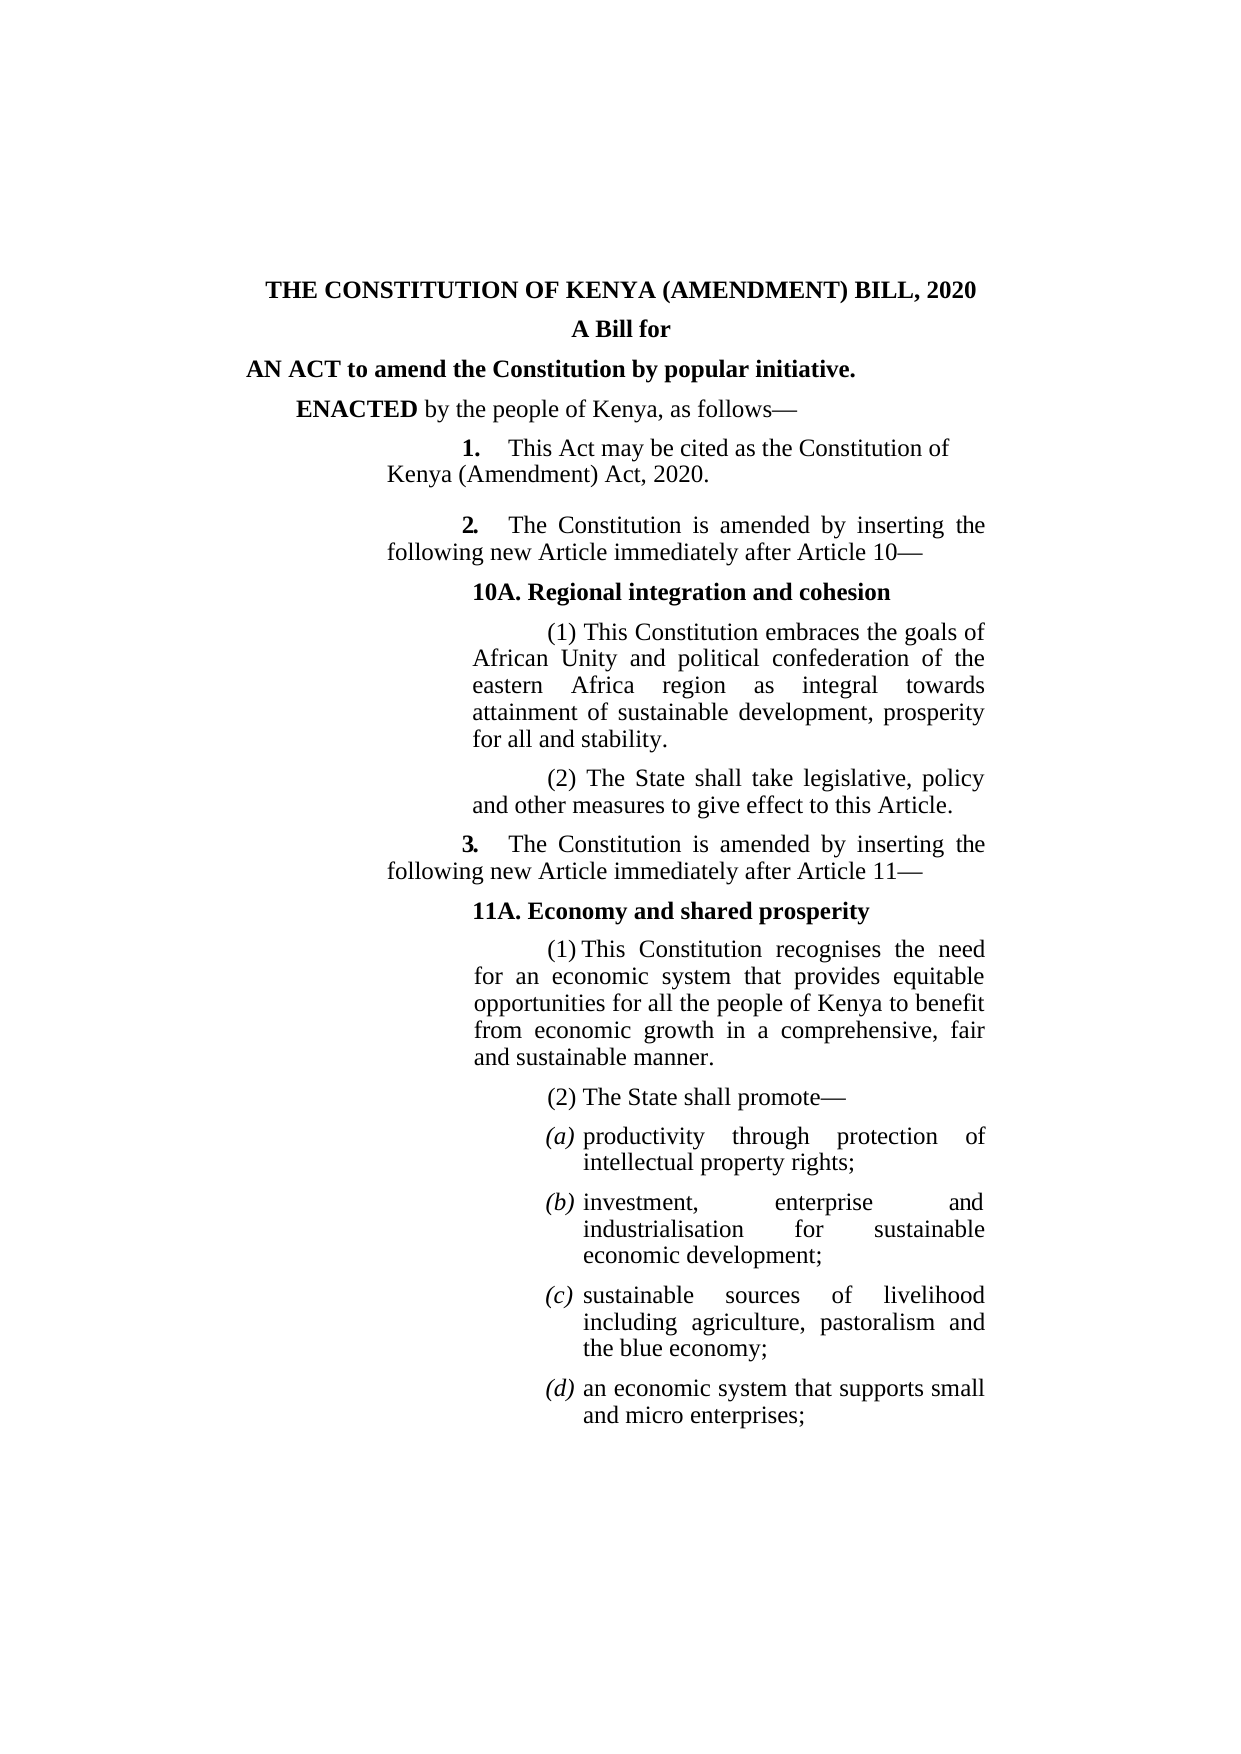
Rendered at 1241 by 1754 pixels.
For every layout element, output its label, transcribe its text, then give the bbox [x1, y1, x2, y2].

list The State shall take legislative, policy and other measures to give effect to this Article. [472, 764, 985, 819]
subtitle 10A. Regional integration and cohesion [472, 577, 1065, 606]
subtitle THE CONSTITUTION OF KENYA (AMENDMENT) BILL, 2020 [244, 275, 998, 304]
list The State shall promote— [547, 1082, 1065, 1111]
list productivity through protection of intellectual property rights; [545, 1123, 985, 1176]
list The Constitution is amended by inserting the following new Article immediately after Article 10— [387, 513, 985, 566]
list an economic system that supports small and micro enterprises; [545, 1375, 985, 1428]
text 1. This Act may be cited as the Constitution of Kenya (Amendment) Act, 2020. [257, 435, 985, 488]
subtitle 11A. Economy and shared prosperity [472, 896, 1065, 924]
text AN ACT to amend the Constitution by popular initiative. [244, 354, 858, 383]
list This Constitution embraces the goals of African Unity and political confederation of the eastern Africa region as integral towards attainment of sustainable development, prosperity for all and stability. [472, 619, 985, 752]
list investment, enterprise and industrialisation for sustainable economic development; [545, 1189, 985, 1269]
text A Bill for [244, 314, 998, 343]
list The Constitution is amended by inserting the following new Article immediately after Article 11— [387, 831, 985, 885]
text ENACTED by the people of Kenya, as follows— [235, 394, 858, 423]
list This Constitution recognises the need for an economic system that provides equitable opportunities for all the people of Kenya to benefit from economic growth in a comprehensive, fair and sustainable manner. [473, 937, 985, 1070]
list sustainable sources of livelihood including agriculture, pastoralism and the blue economy; [545, 1282, 985, 1362]
